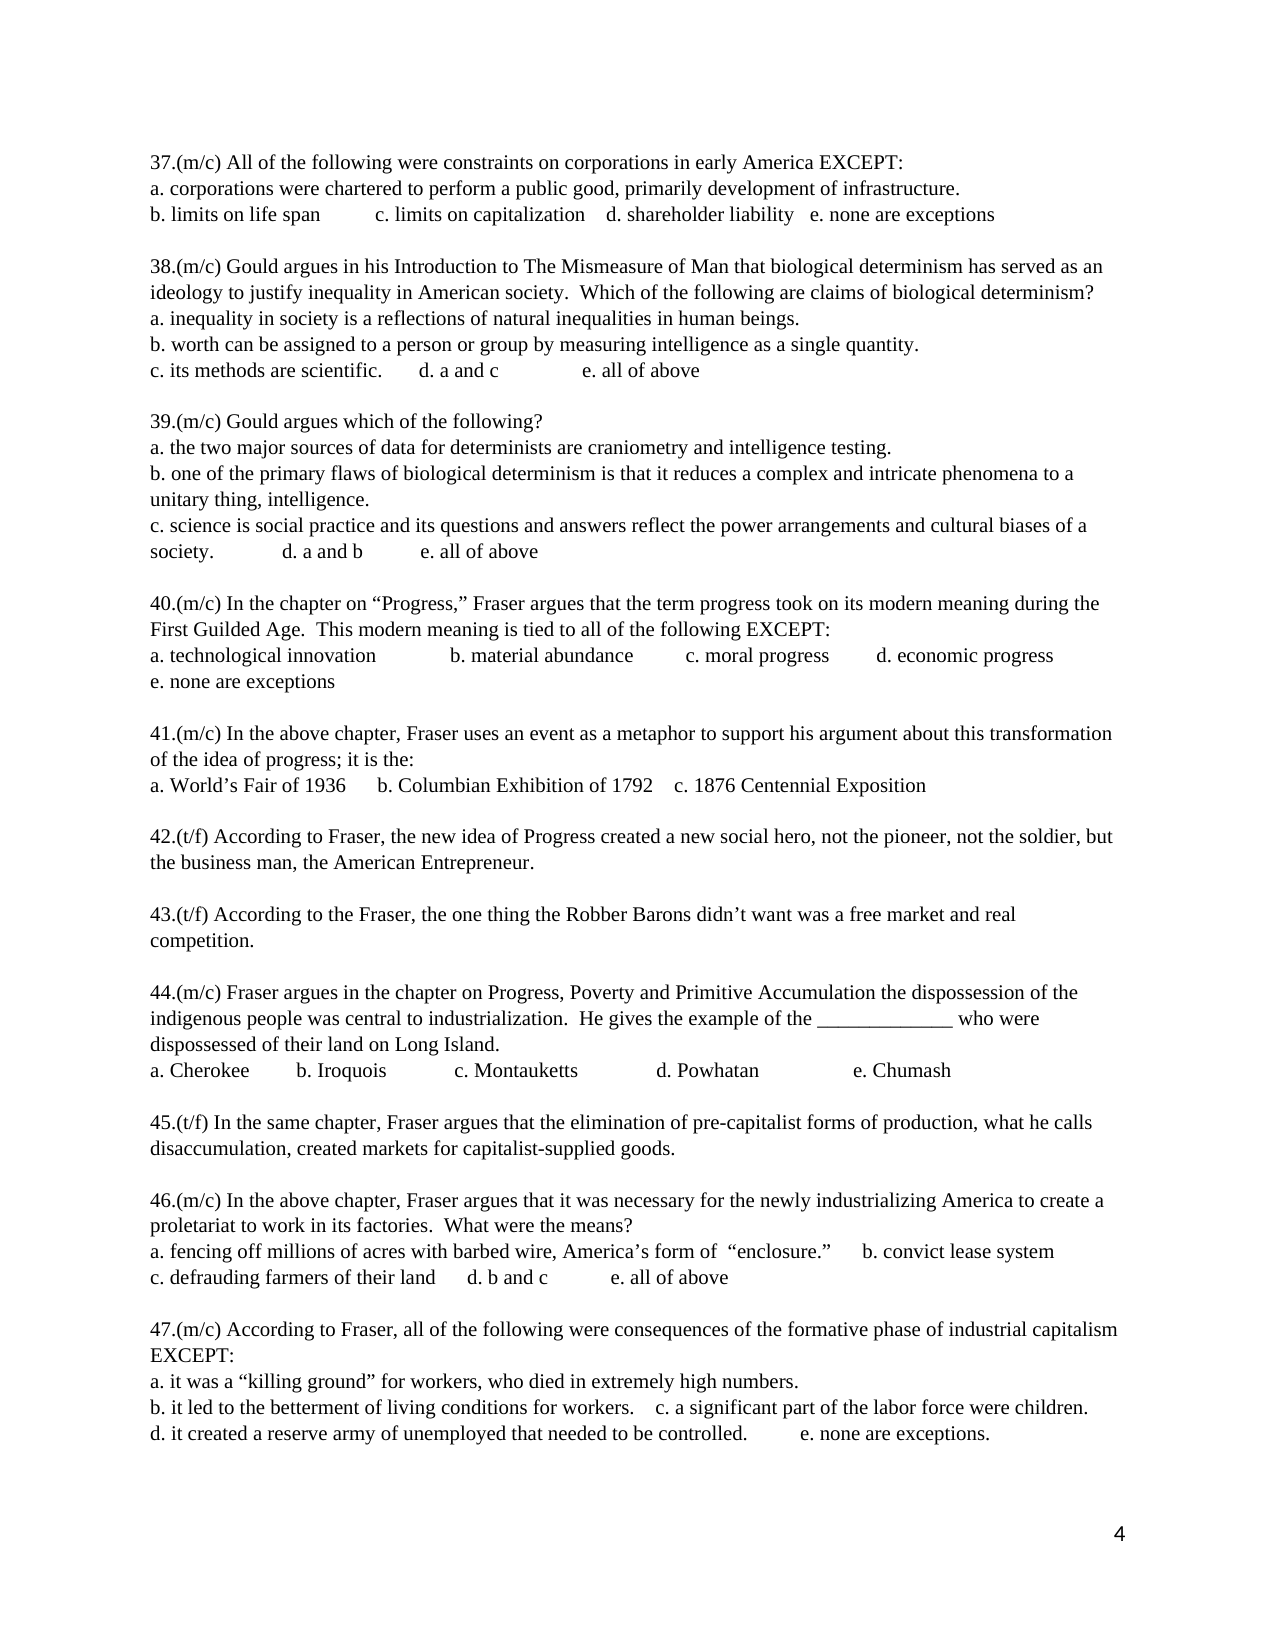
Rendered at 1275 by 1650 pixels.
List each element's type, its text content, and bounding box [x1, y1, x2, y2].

text 45.(t/f) In the same chapter, Fraser argues that the elimination of pre-capitalist forms of production, what he calls disaccumulation, created markets for capitalist-supplied goods. [150, 1110, 1125, 1160]
text 43.(t/f) According to the Fraser, the one thing the Robber Barons didn’t want was a free market and real competition. [150, 902, 1125, 952]
text a. it was a “killing ground” for workers, who died in extremely high numbers. [150, 1369, 1125, 1393]
text a. World’s Fair of 1936 b. Columbian Exhibition of 1792 c. 1876 Centennial Exposition [150, 772, 1125, 797]
text 41.(m/c) In the above chapter, Fraser uses an event as a metaphor to support his argument about this transformation of the idea of progress; it is the: [150, 721, 1125, 771]
text b. limits on life span c. limits on capitalization d. shareholder liability e. none are exceptions [150, 202, 1125, 226]
text a. fencing off millions of acres with barbed wire, America’s form of “enclosure.” b. convict lease system [150, 1239, 1125, 1263]
text a. the two major sources of data for determinists are craniometry and intelligence testing. [150, 435, 1125, 459]
text c. defrauding farmers of their land d. b and c e. all of above [150, 1265, 1125, 1289]
text d. it created a reserve army of unemployed that needed to be controlled. e. none are exceptions. [150, 1421, 1125, 1445]
text 42.(t/f) According to Fraser, the new idea of Progress created a new social hero, not the pioneer, not the soldier, but the business man, the American Entrepreneur. [150, 824, 1125, 874]
text e. none are exceptions [150, 669, 1125, 693]
text b. it led to the betterment of living conditions for workers. c. a significant part of the labor force were children. [150, 1395, 1125, 1419]
text c. its methods are scientific. d. a and c e. all of above [150, 357, 1125, 382]
text 39.(m/c) Gould argues which of the following? [150, 409, 1125, 433]
text b. worth can be assigned to a person or group by measuring intelligence as a single quantity. [150, 332, 1125, 356]
text 38.(m/c) Gould argues in his Introduction to The Mismeasure of Man that biological determinism has served as an ideology to justify inequality in American society. Which of the following are claims of biological determinism? [150, 254, 1125, 304]
text a. technological innovation b. material abundance c. moral progress d. economic progress [150, 643, 1125, 667]
text 47.(m/c) According to Fraser, all of the following were consequences of the formative phase of industrial capitalism EXCEPT: [150, 1317, 1125, 1367]
text 37.(m/c) All of the following were constraints on corporations in early America EXCEPT: [150, 150, 1125, 174]
text 44.(m/c) Fraser argues in the chapter on Progress, Poverty and Primitive Accumulation the dispossession of the indigenous people was central to industrialization. He gives the example of the _____________ who were dispossessed of their land on Long Island. [150, 980, 1125, 1056]
text a. Cherokee b. Iroquois c. Montauketts d. Powhatan e. Chumash [150, 1058, 1125, 1082]
text 46.(m/c) In the above chapter, Fraser argues that it was necessary for the newly industrializing America to create a proletariat to work in its factories. What were the means? [150, 1187, 1125, 1237]
text c. science is social practice and its questions and answers reflect the power arrangements and cultural biases of a society. d. a and b e. all of above [150, 513, 1125, 563]
text b. one of the primary flaws of biological determinism is that it reduces a complex and intricate phenomena to a unitary thing, intelligence. [150, 461, 1125, 511]
text 40.(m/c) In the chapter on “Progress,” Fraser argues that the term progress took on its modern meaning during the First Guilded Age. This modern meaning is tied to all of the following EXCEPT: [150, 591, 1125, 641]
text a. inequality in society is a reflections of natural inequalities in human beings. [150, 306, 1125, 330]
text a. corporations were chartered to perform a public good, primarily development of infrastructure. [150, 176, 1125, 200]
